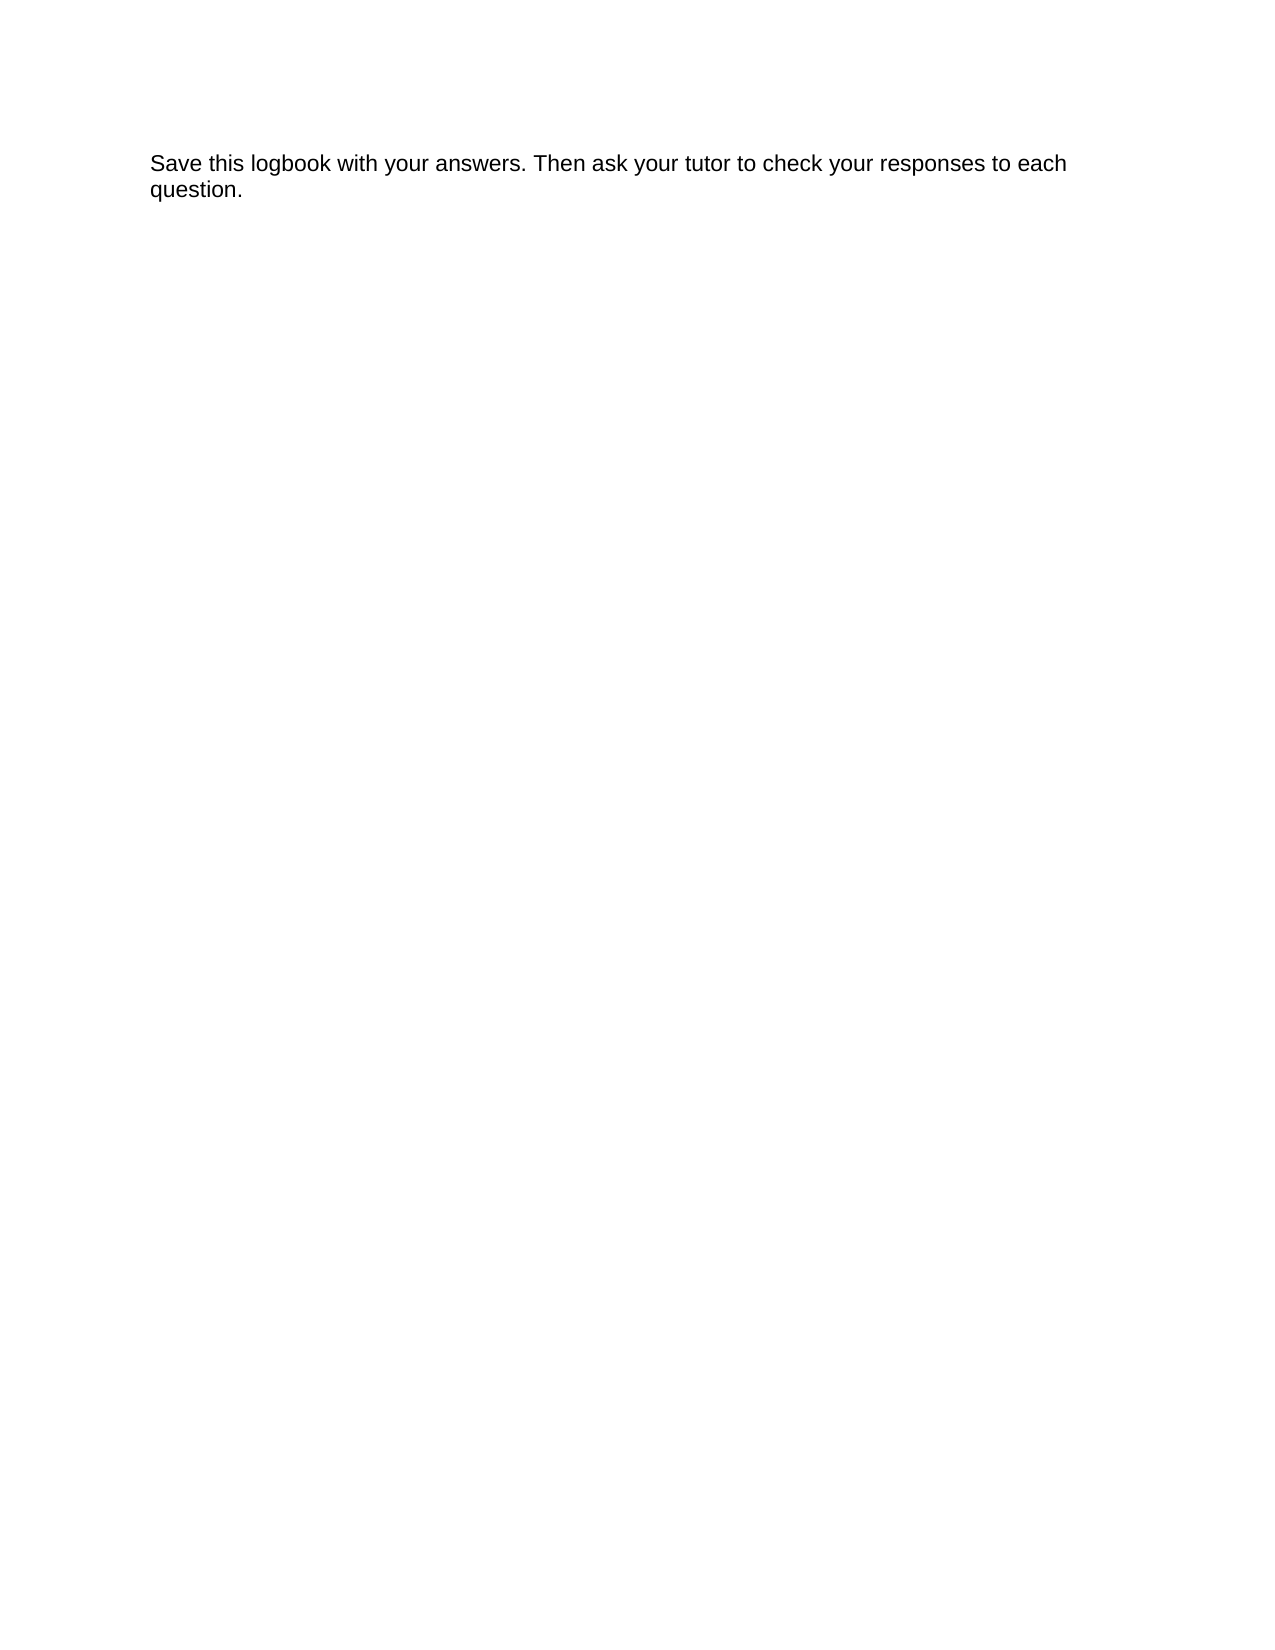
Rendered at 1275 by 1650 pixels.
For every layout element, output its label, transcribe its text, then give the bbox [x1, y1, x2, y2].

text Save this logbook with your answers. Then ask your tutor to check your responses to each question. [150, 150, 1125, 203]
